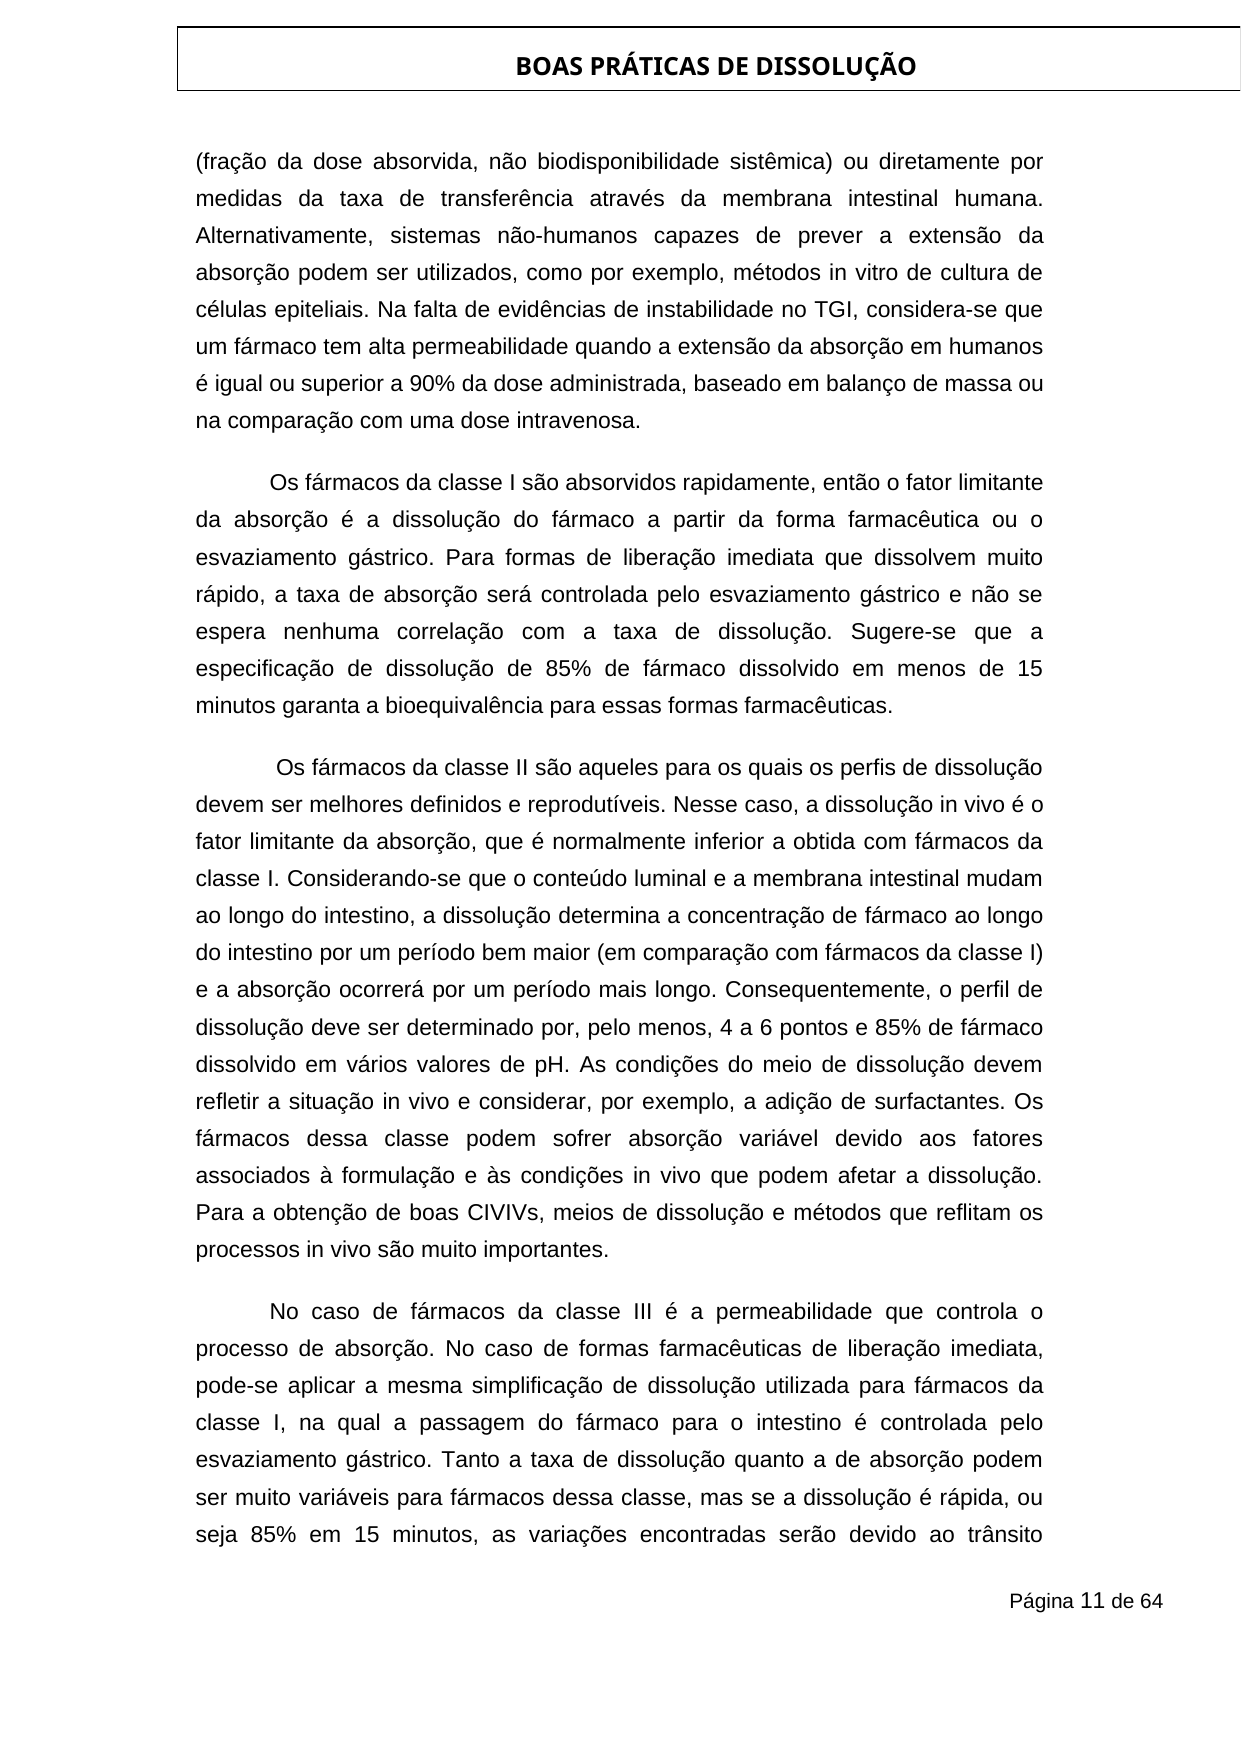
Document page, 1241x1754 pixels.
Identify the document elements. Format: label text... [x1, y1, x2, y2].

text Os fármacos da classe II são aqueles para os quais os perfis de dissolução devem ser melhores definidos e reprodutíveis. Nesse caso, a dissolução in vivo é o fator limitante da absorção, que é normalmente inferior a obtida com fármacos da classe I. Considerando-se que o conteúdo luminal e a membrana intestinal mudam ao longo do intestino, a dissolução determina a concentração de fármaco ao longo do intestino por um período bem maior (em comparação com fármacos da classe I) e a absorção ocorrerá por um período mais longo. Consequentemente, o perfil de dissolução deve ser determinado por, pelo menos, 4 a 6 pontos e 85% de fármaco dissolvido em vários valores de pH. As condições do meio de dissolução devem refletir a situação in vivo e considerar, por exemplo, a adição de surfactantes. Os fármacos dessa classe podem sofrer absorção variável devido aos fatores associados à formulação e às condições in vivo que podem afetar a dissolução. Para a obtenção de boas CIVIVs, meios de dissolução e métodos que reflitam os processos in vivo são muito importantes. [195, 754, 1044, 1262]
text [195, 148, 1044, 433]
text Os fármacos da classe I são absorvidos rapidamente, então o fator limitante da absorção é a dissolução do fármaco a partir da forma farmacêutica ou o esvaziamento gástrico. Para formas de liberação imediata que dissolvem muito rápido, a taxa de absorção será controlada pelo esvaziamento gástrico e não se espera nenhuma correlação com a taxa de dissolução. Sugere-se que a especificação de dissolução de 85% de fármaco dissolvido em menos de 15 minutos garanta a bioequivalência para essas formas farmacêuticas. [195, 469, 1044, 718]
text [195, 1298, 1044, 1547]
